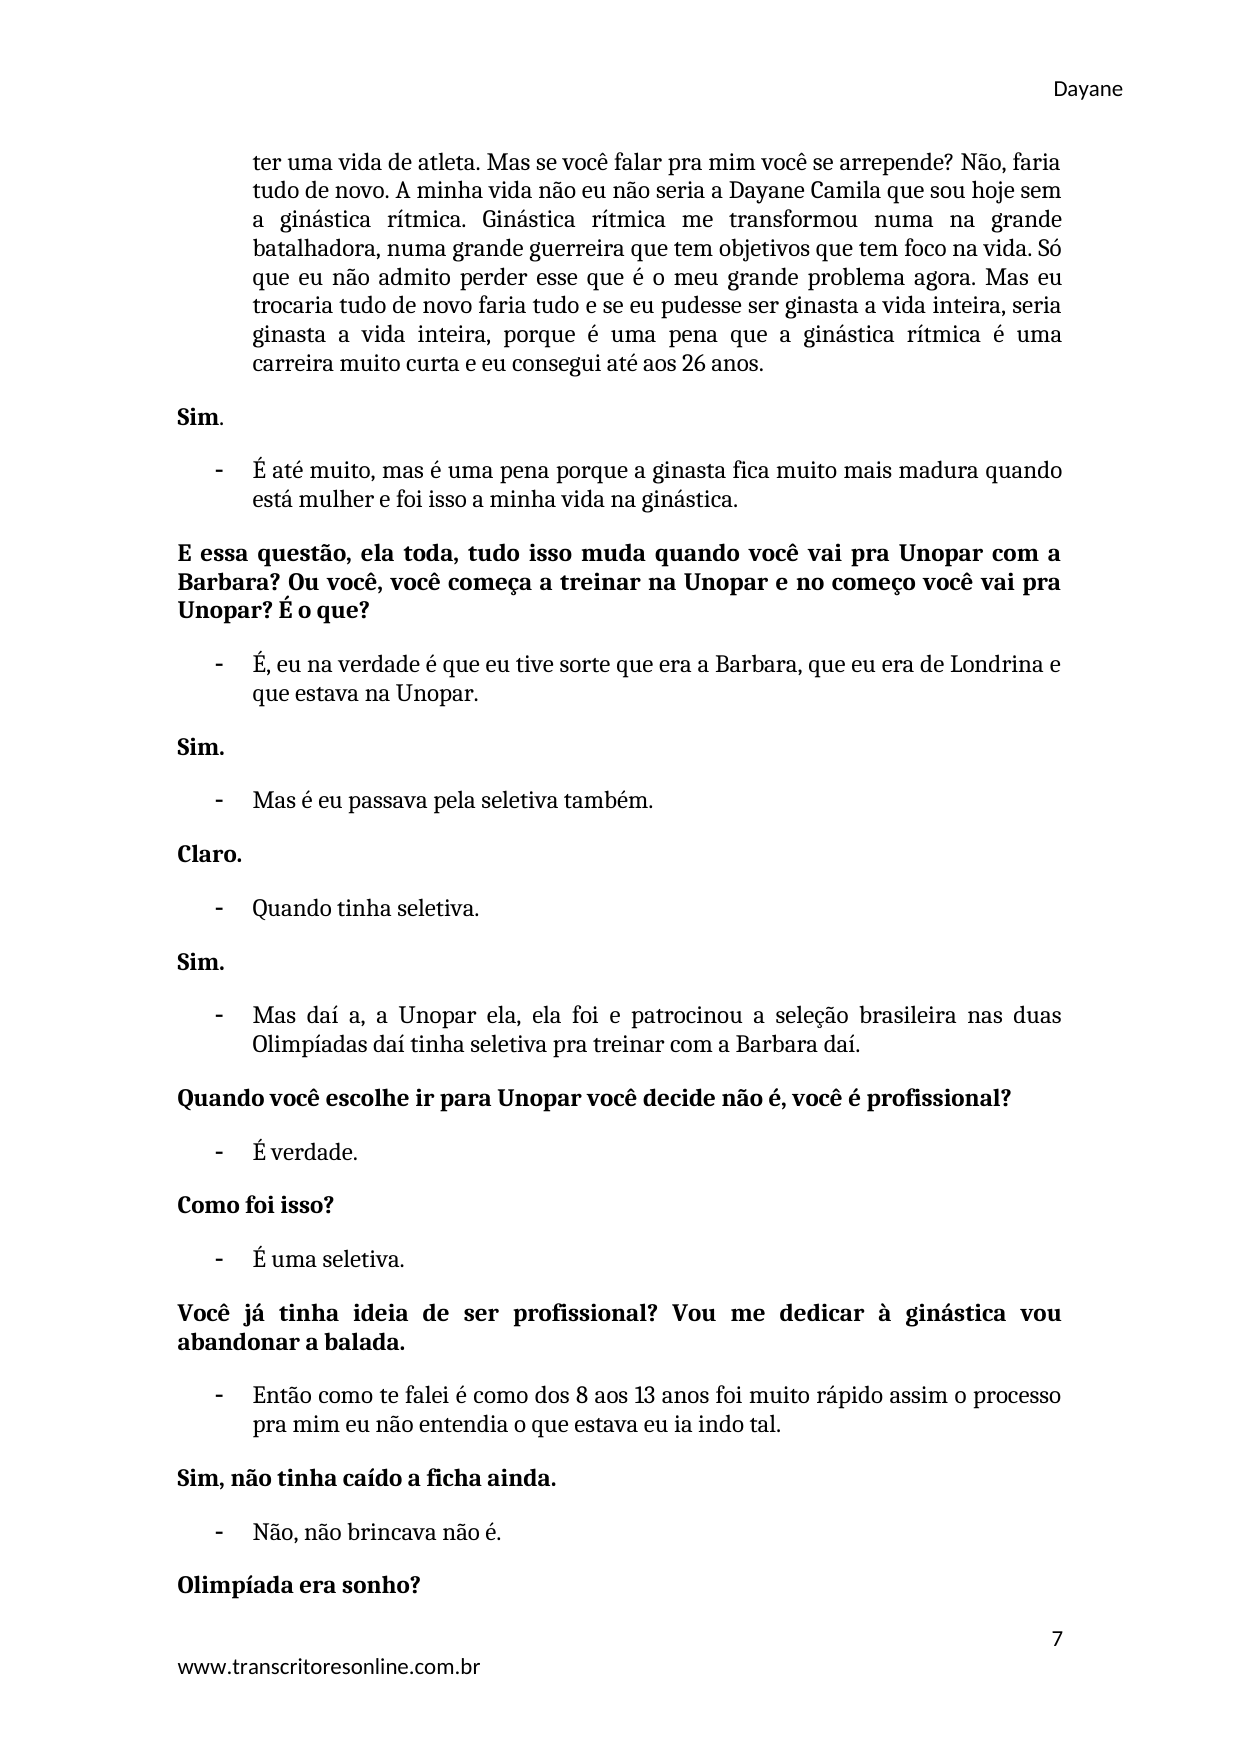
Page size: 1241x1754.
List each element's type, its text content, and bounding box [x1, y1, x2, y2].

text Sim. [177, 733, 1063, 761]
list É uma seletiva. [215, 1245, 1063, 1274]
list Mas daí a, a Unopar ela, ela foi e patrocinou a seleção brasileira nas duas Olimpíadas daí tinha seletiva pra treinar com a Barbara daí. [215, 1001, 1063, 1059]
list Mas é eu passava pela seletiva também. [215, 786, 1063, 815]
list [215, 148, 1063, 378]
text Você já tinha ideia de ser profissional? Vou me dedicar à ginástica vou abandonar a balada. [177, 1299, 1063, 1356]
list É até muito, mas é uma pena porque a ginasta fica muito mais madura quando está mulher e foi isso a minha vida na ginástica. [215, 456, 1063, 514]
text Sim. [177, 403, 1063, 431]
text Sim, não tinha caído a ficha ainda. [177, 1464, 1063, 1493]
list É, eu na verdade é que eu tive sorte que era a Barbara, que eu era de Londrina e que estava na Unopar. [215, 650, 1063, 708]
text E essa questão, ela toda, tudo isso muda quando você vai pra Unopar com a Barbara? Ou você, você começa a treinar na Unopar e no começo você vai pra Unopar? É o que? [177, 539, 1063, 625]
list Não, não brincava não é. [215, 1518, 1063, 1546]
text Sim. [177, 948, 1063, 976]
list Quando tinha seletiva. [215, 894, 1063, 923]
list É verdade. [215, 1138, 1063, 1166]
text Claro. [177, 840, 1063, 869]
text Quando você escolhe ir para Unopar você decide não é, você é profissional? [177, 1084, 1063, 1113]
text Como foi isso? [177, 1191, 1063, 1220]
list Então como te falei é como dos 8 aos 13 anos foi muito rápido assim o processo pra mim eu não entendia o que estava eu ia indo tal. [215, 1381, 1063, 1439]
text Olimpíada era sonho? [177, 1571, 1063, 1600]
